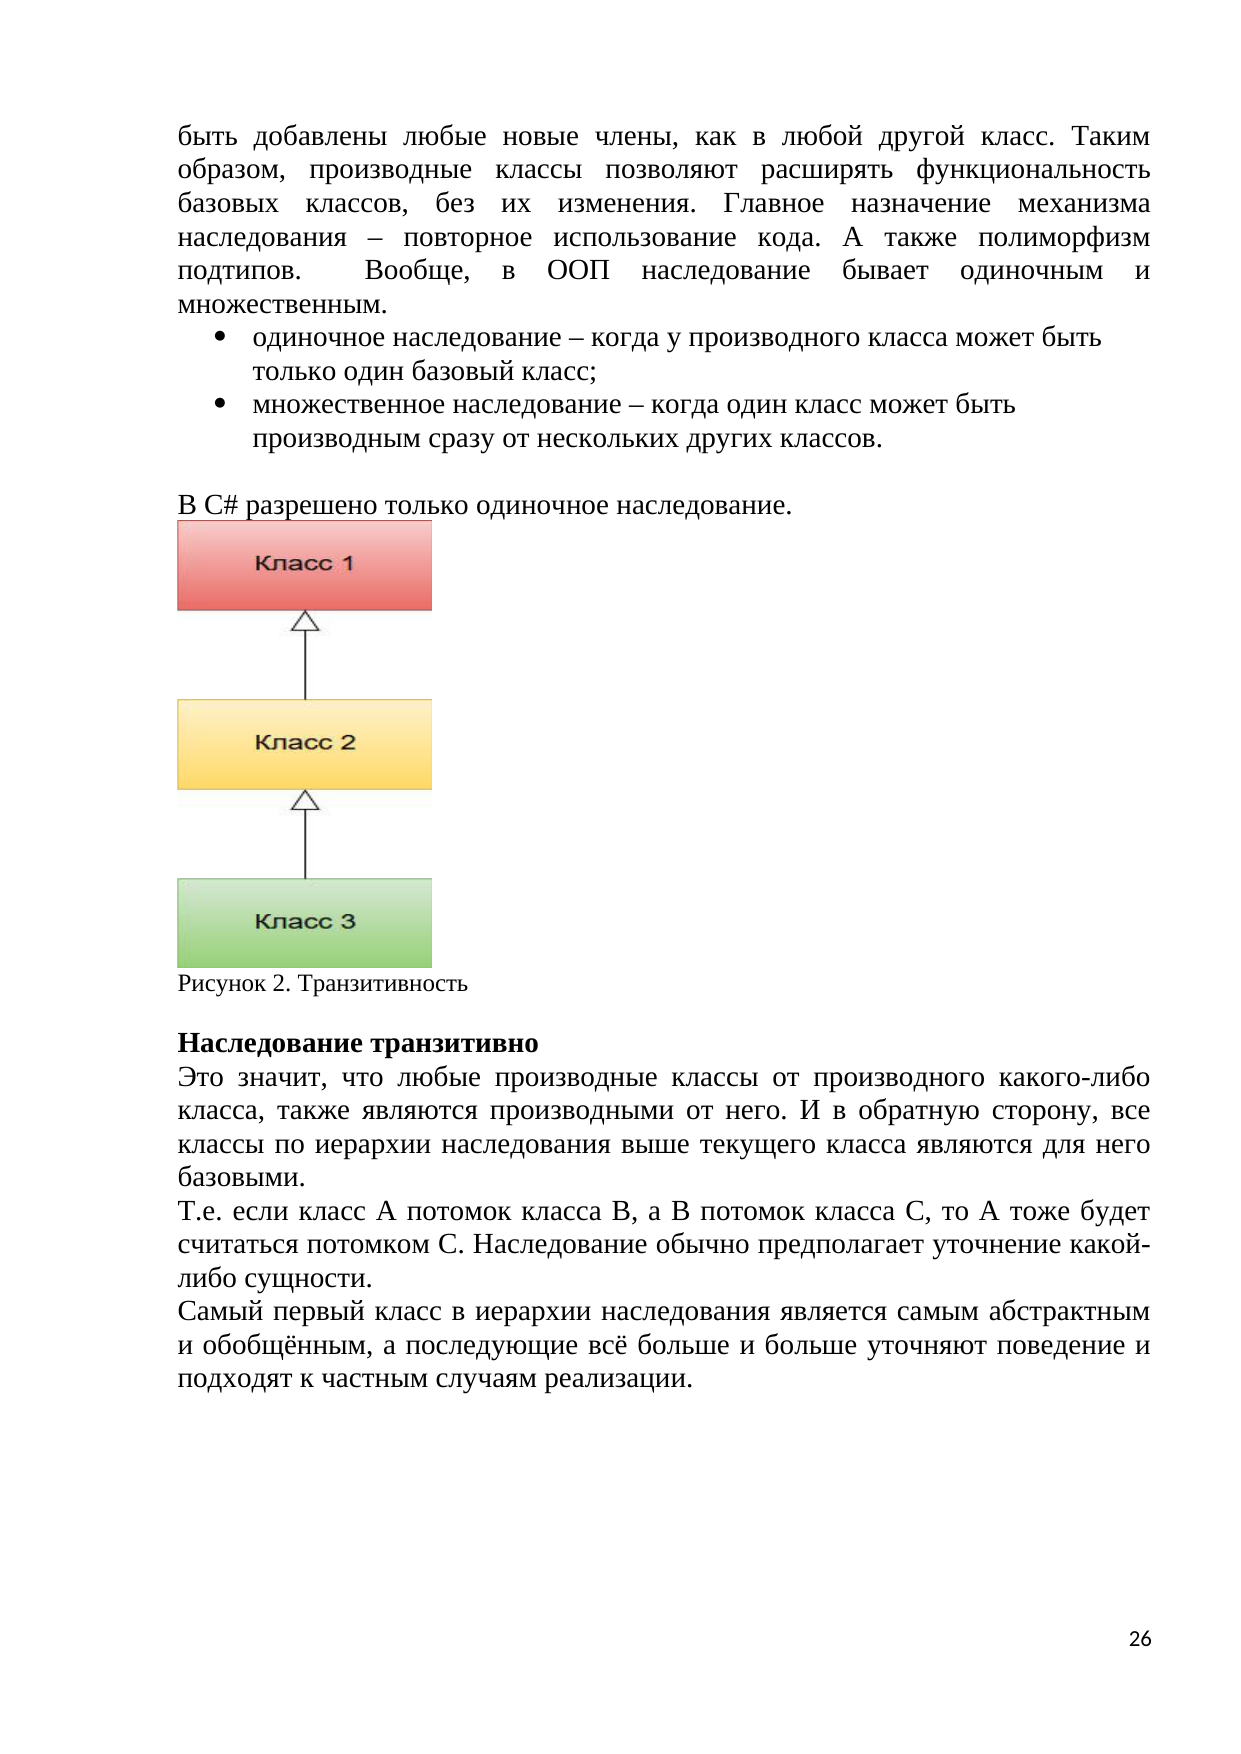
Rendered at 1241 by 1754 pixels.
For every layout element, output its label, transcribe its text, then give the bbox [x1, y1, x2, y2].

text В C# разрешено только одиночное наследование. [177, 487, 1152, 521]
text Рисунок 2. Транзитивность [177, 968, 1152, 996]
text Это значит, что любые производные классы от производного какого-либо класса, также являются производными от него. И в обратную сторону, все классы по иерархии наследования выше текущего класса являются для него базовыми. [177, 1059, 1152, 1193]
text Наследование транзитивно [177, 1025, 1152, 1059]
list одиночное наследование – когда у производного класса может быть только один базовый класс; [215, 319, 1152, 387]
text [177, 118, 1152, 319]
text Самый первый класс в иерархии наследования является самым абстрактным и обобщённым, а последующие всё больше и больше уточняют поведение и подходят к частным случаям реализации. [177, 1293, 1152, 1394]
text Т.е. если класс A потомок класса B, а B потомок класса C, то A тоже будет считаться потомком C. Наследование обычно предполагает уточнение какой-либо сущности. [177, 1193, 1152, 1293]
list множественное наследование – когда один класс может быть производным сразу от нескольких других классов. [215, 387, 1152, 454]
